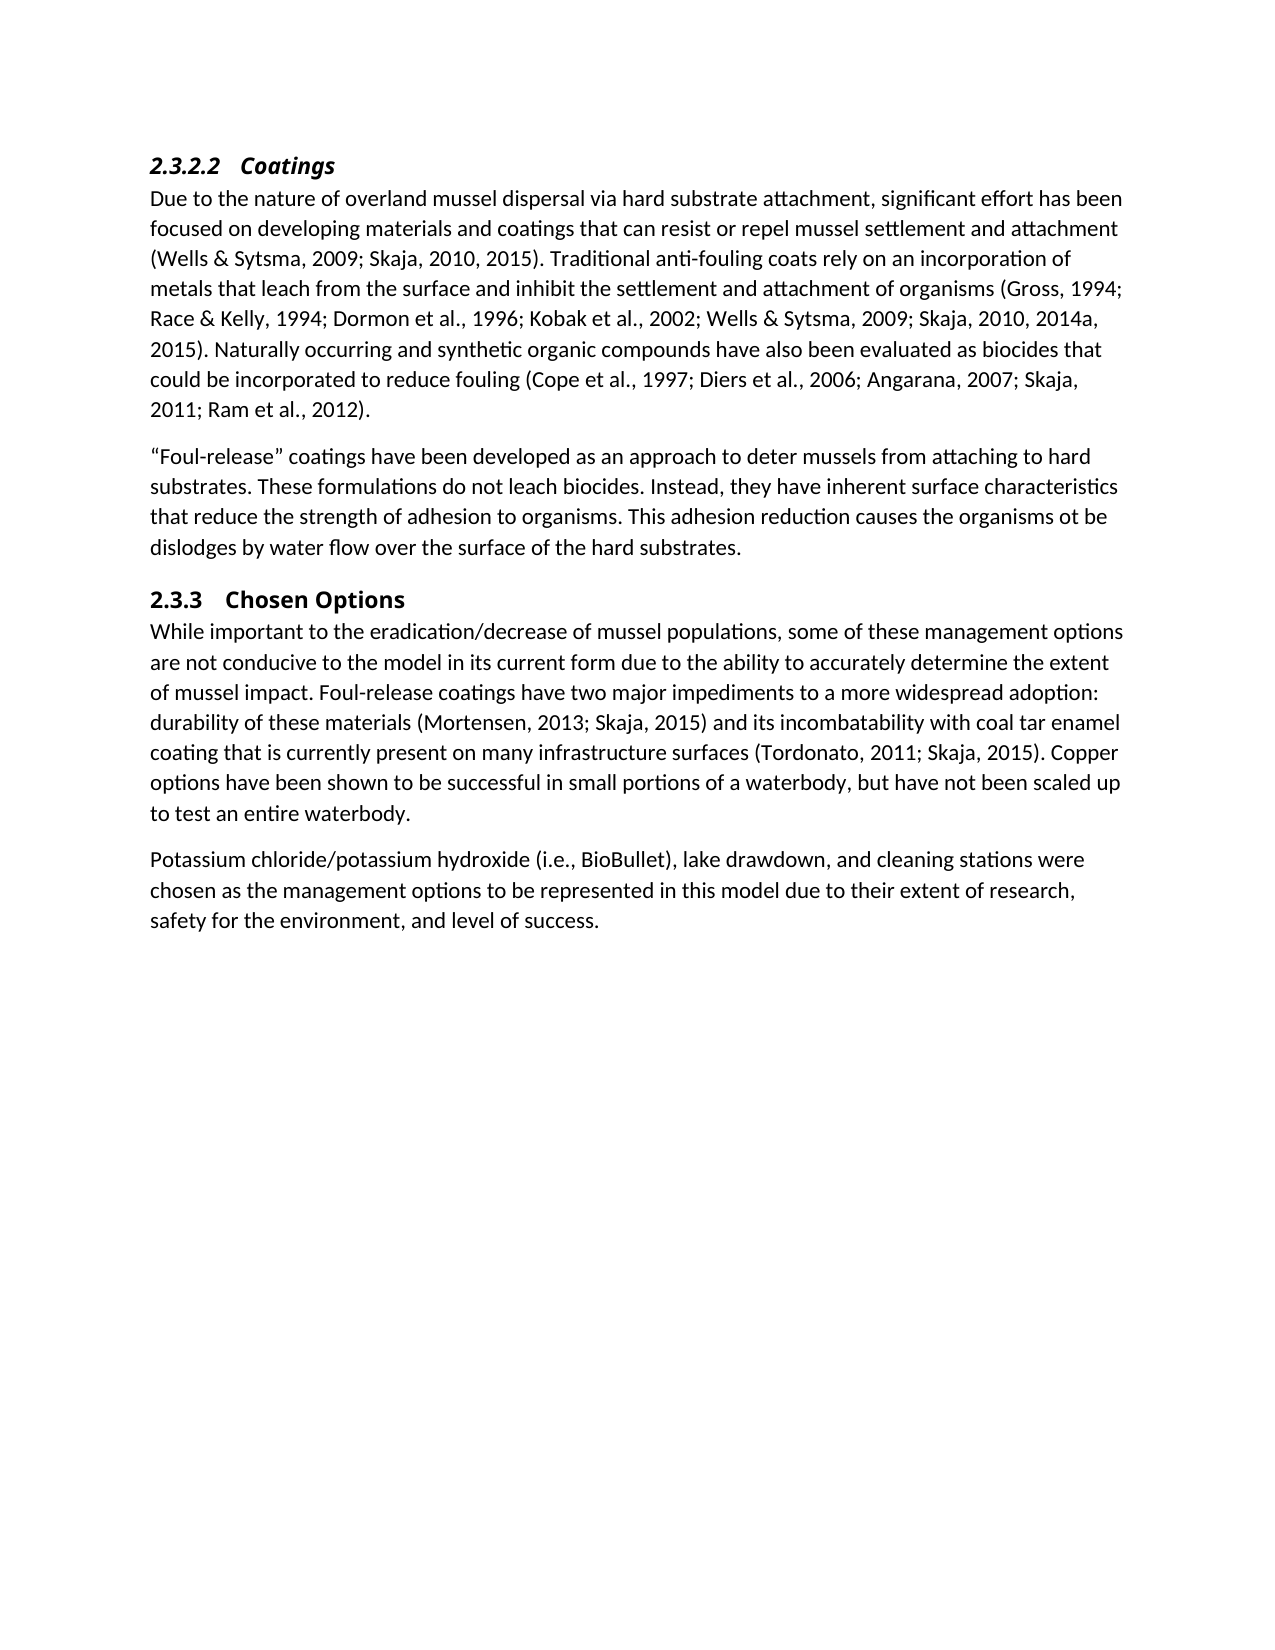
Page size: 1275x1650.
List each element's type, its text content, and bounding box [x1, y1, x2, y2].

text “Foul-release” coatings have been developed as an approach to deter mussels from attaching to hard substrates. These formulations do not leach biocides. Instead, they have inherent surface characteristics that reduce the strength of adhesion to organisms. This adhesion reduction causes the organisms ot be dislodges by water flow over the surface of the hard substrates. [150, 442, 1125, 561]
subtitle Coatings [150, 150, 1125, 181]
text While important to the eradication/decrease of mussel populations, some of these management options are not conducive to the model in its current form due to the ability to accurately determine the extent of mussel impact. Foul-release coatings have two major impediments to a more widespread adoption: durability of these materials (Mortensen, 2013; Skaja, 2015) and its incombatability with coal tar enamel coating that is currently present on many infrastructure surfaces (Tordonato, 2011; Skaja, 2015). Copper options have been shown to be successful in small portions of a waterbody, but have not been scaled up to test an entire waterbody. [150, 617, 1125, 827]
subtitle Chosen Options [150, 584, 1125, 615]
text Potassium chloride/potassium hydroxide (i.e., BioBullet), lake drawdown, and cleaning stations were chosen as the management options to be represented in this model due to their extent of research, safety for the environment, and level of success. [150, 846, 1125, 934]
text Due to the nature of overland mussel dispersal via hard substrate attachment, significant effort has been focused on developing materials and coatings that can resist or repel mussel settlement and attachment (Wells & Sytsma, 2009; Skaja, 2010, 2015). Traditional anti-fouling coats rely on an incorporation of metals that leach from the surface and inhibit the settlement and attachment of organisms (Gross, 1994; Race & Kelly, 1994; Dormon et al., 1996; Kobak et al., 2002; Wells & Sytsma, 2009; Skaja, 2010, 2014a, 2015). Naturally occurring and synthetic organic compounds have also been evaluated as biocides that could be incorporated to reduce fouling (Cope et al., 1997; Diers et al., 2006; Angarana, 2007; Skaja, 2011; Ram et al., 2012). [150, 184, 1125, 423]
